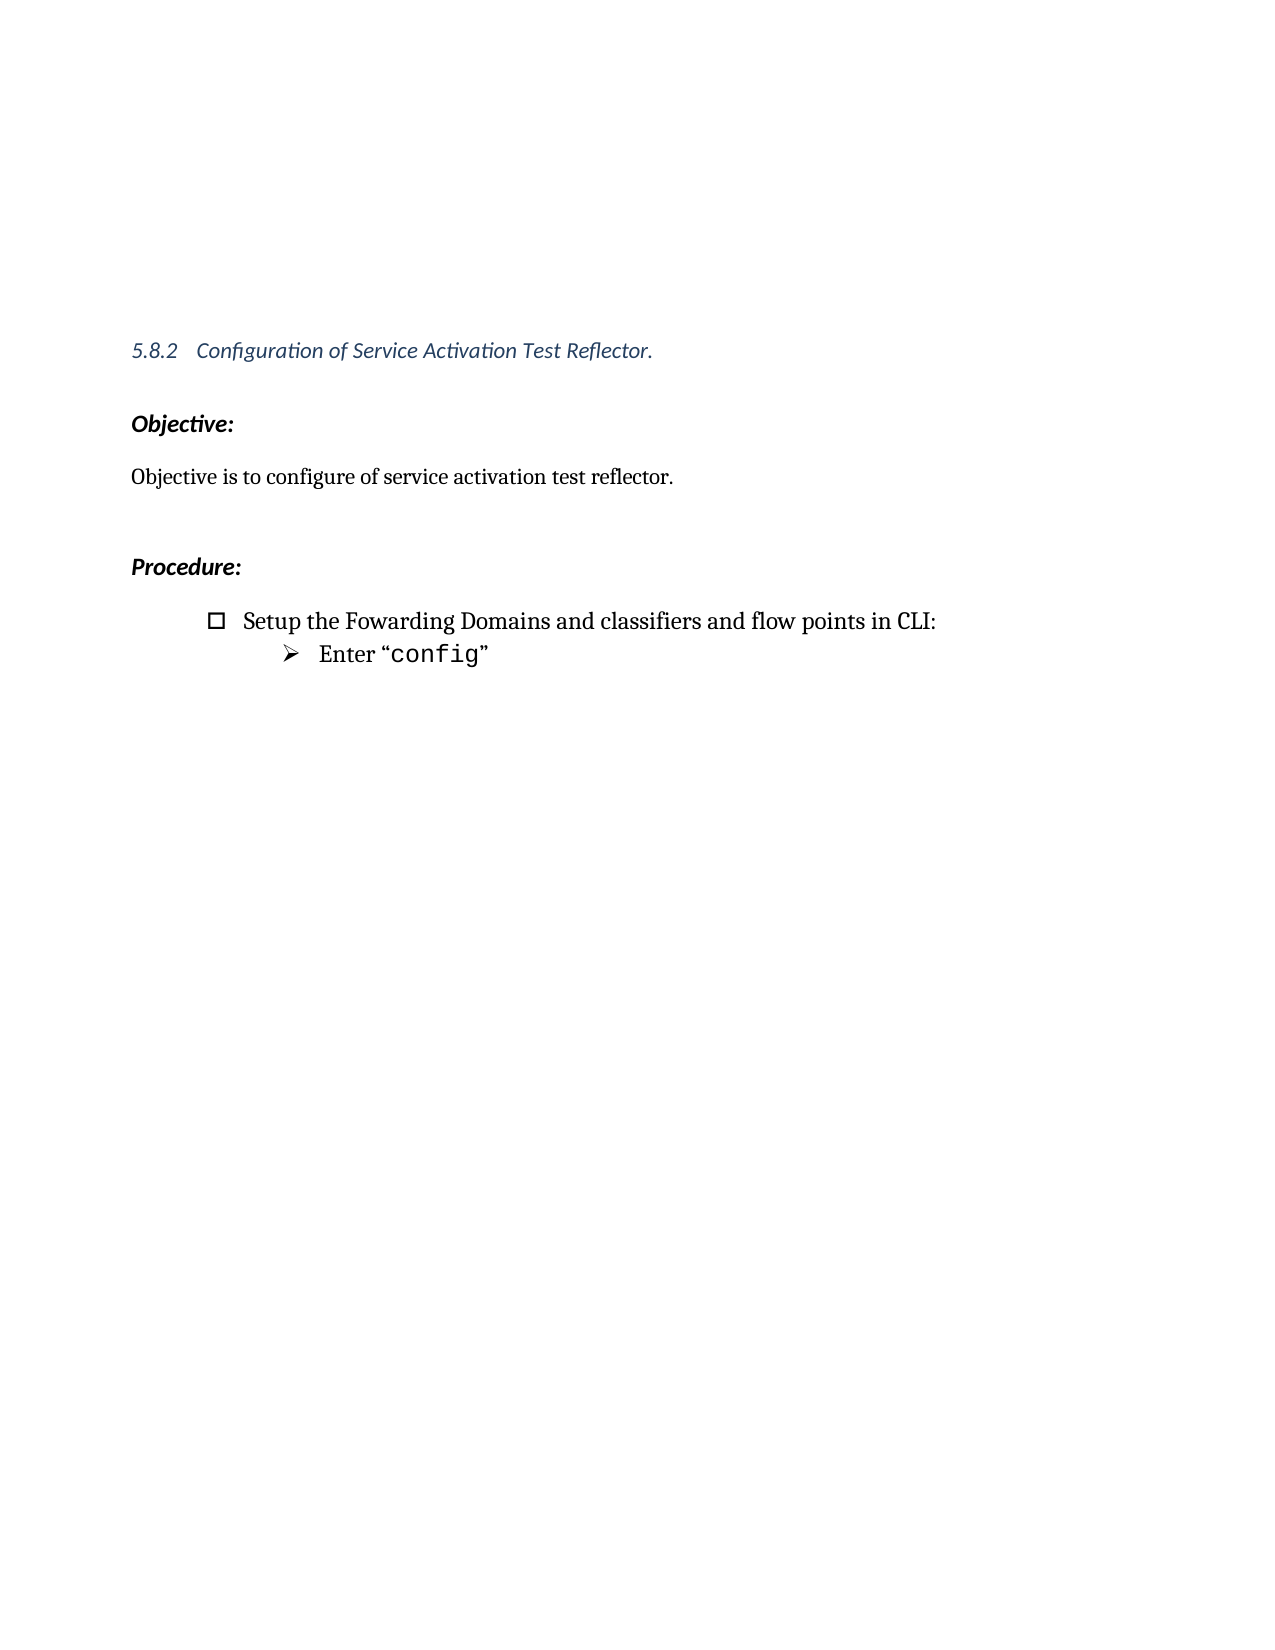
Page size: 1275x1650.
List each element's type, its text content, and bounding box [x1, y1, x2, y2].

list Enter “config” [281, 640, 1275, 670]
list Setup the Fowarding Domains and classifiers and flow points in CLI: [206, 607, 1275, 636]
text Procedure: [131, 551, 1275, 582]
subtitle Configuration of Service Activation Test Reflector. [131, 336, 1275, 364]
text Objective: [131, 408, 1275, 439]
text Objective is to configure of service activation test reflector. [131, 464, 1275, 491]
